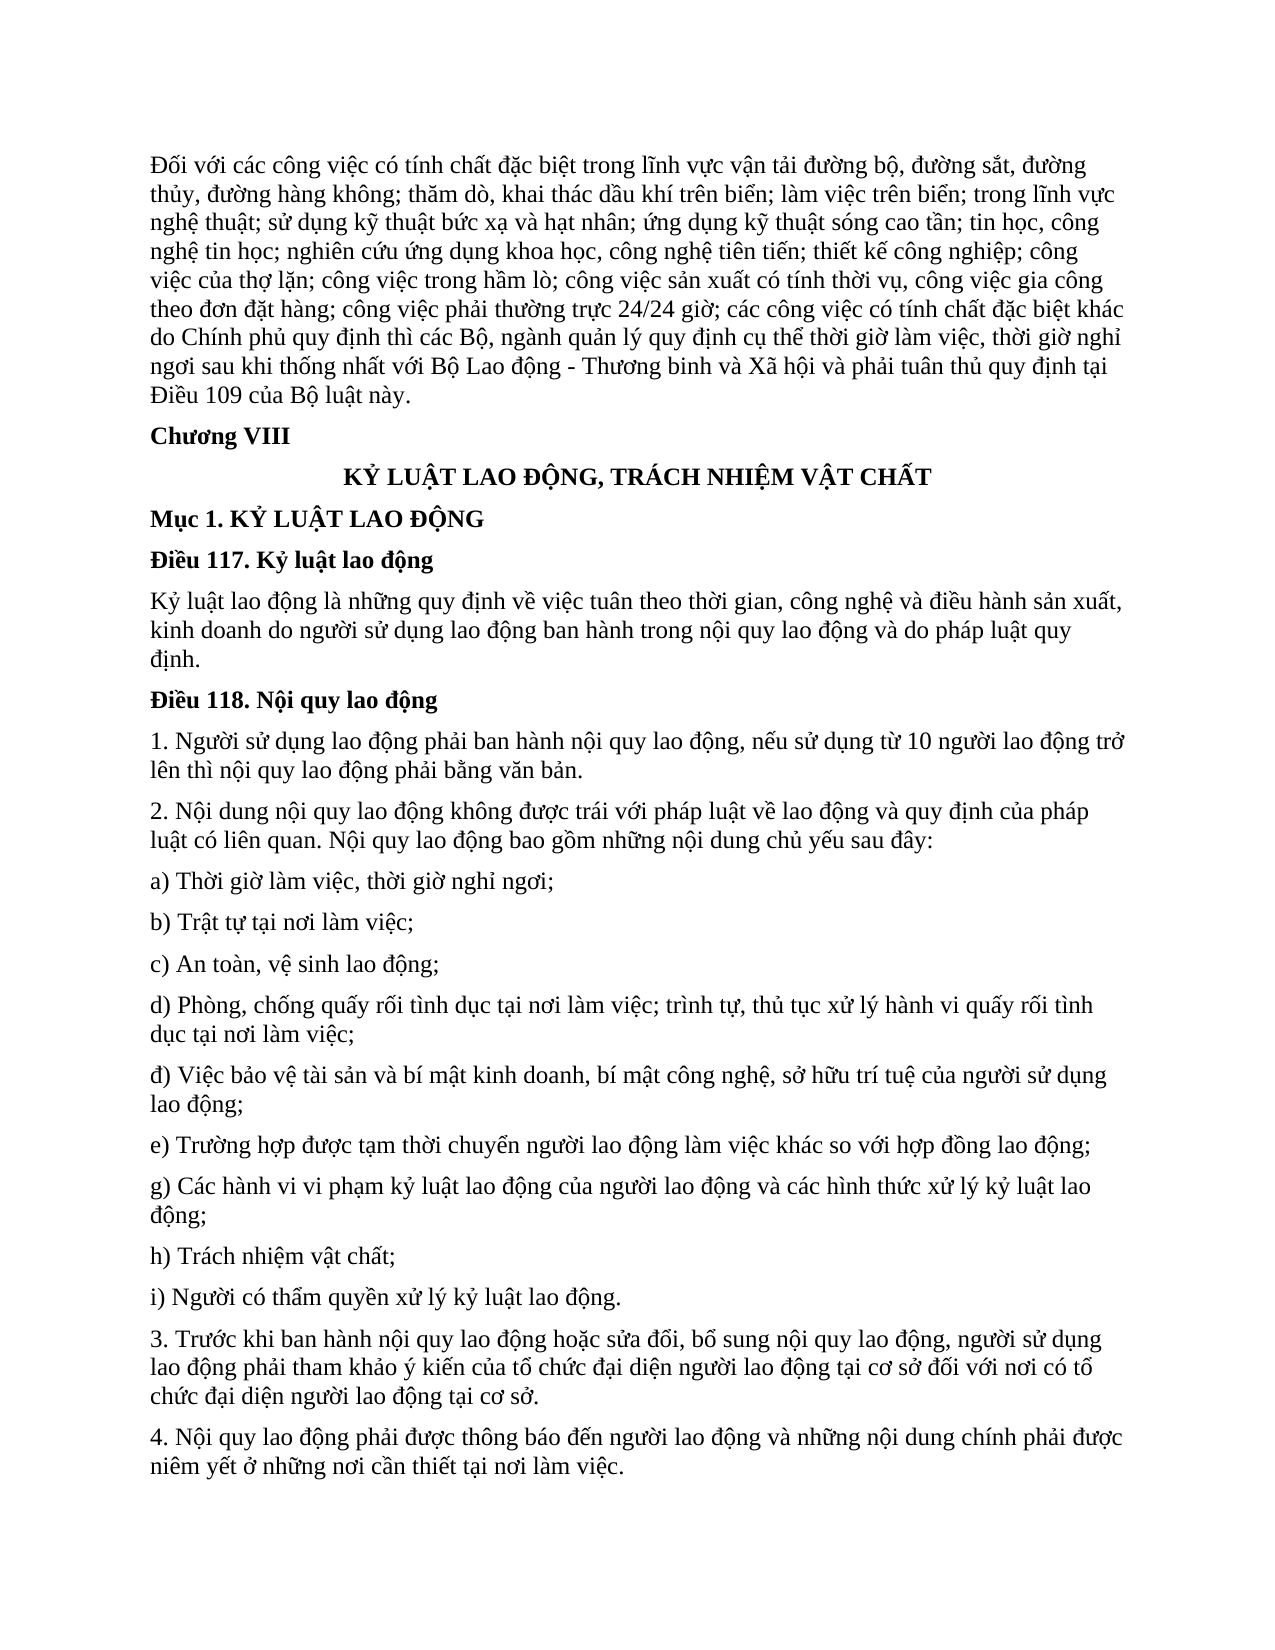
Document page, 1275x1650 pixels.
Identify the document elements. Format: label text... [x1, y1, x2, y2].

text 4. Nội quy lao động phải được thông báo đến người lao động và những nội dung chính phải được niêm yết ở những nơi cần thiết tại nơi làm việc. [150, 1422, 1125, 1480]
text KỶ LUẬT LAO ĐỘNG, TRÁCH NHIỆM VẬT CHẤT [150, 462, 1125, 491]
text 3. Trước khi ban hành nội quy lao động hoặc sửa đổi, bổ sung nội quy lao động, người sử dụng lao động phải tham khảo ý kiến của tổ chức đại diện người lao động tại cơ sở đối với nơi có tổ chức đại diện người lao động tại cơ sở. [150, 1324, 1125, 1410]
text 2. Nội dung nội quy lao động không được trái với pháp luật về lao động và quy định của pháp luật có liên quan. Nội quy lao động bao gồm những nội dung chủ yếu sau đây: [150, 796, 1125, 854]
text c) An toàn, vệ sinh lao động; [150, 949, 1125, 977]
text a) Thời giờ làm việc, thời giờ nghỉ ngơi; [150, 866, 1125, 895]
text Kỷ luật lao động là những quy định về việc tuân theo thời gian, công nghệ và điều hành sản xuất, kinh doanh do người sử dụng lao động ban hành trong nội quy lao động và do pháp luật quy định. [150, 586, 1125, 672]
text g) Các hành vi vi phạm kỷ luật lao động của người lao động và các hình thức xử lý kỷ luật lao động; [150, 1171, 1125, 1229]
text Mục 1. KỶ LUẬT LAO ĐỘNG [150, 504, 1125, 532]
text Điều 118. Nội quy lao động [150, 685, 1125, 714]
text Đối với các công việc có tính chất đặc biệt trong lĩnh vực vận tải đường bộ, đường sắt, đường thủy, đường hàng không; thăm dò, khai thác dầu khí trên biển; làm việc trên biển; trong lĩnh vực nghệ thuật; sử dụng kỹ thuật bức xạ và hạt nhân; ứng dụng kỹ thuật sóng cao tần; tin học, công nghệ tin học; nghiên cứu ứng dụng khoa học, công nghệ tiên tiến; thiết kế công nghiệp; công việc của thợ lặn; công việc trong hầm lò; công việc sản xuất có tính thời vụ, công việc gia công theo đơn đặt hàng; công việc phải thường trực 24/24 giờ; các công việc có tính chất đặc biệt khác do Chính phủ quy định thì các Bộ, ngành quản lý quy định cụ thể thời giờ làm việc, thời giờ nghỉ ngơi sau khi thống nhất với Bộ Lao động - Thương binh và Xã hội và phải tuân thủ quy định tại Điều 109 của Bộ luật này. [150, 150, 1125, 409]
text e) Trường hợp được tạm thời chuyển người lao động làm việc khác so với hợp đồng lao động; [150, 1130, 1125, 1159]
text đ) Việc bảo vệ tài sản và bí mật kinh doanh, bí mật công nghệ, sở hữu trí tuệ của người sử dụng lao động; [150, 1060, 1125, 1117]
text 1. Người sử dụng lao động phải ban hành nội quy lao động, nếu sử dụng từ 10 người lao động trở lên thì nội quy lao động phải bằng văn bản. [150, 726, 1125, 784]
text b) Trật tự tại nơi làm việc; [150, 907, 1125, 936]
text Chương VIII [150, 421, 1125, 450]
text i) Người có thẩm quyền xử lý kỷ luật lao động. [150, 1282, 1125, 1311]
text h) Trách nhiệm vật chất; [150, 1241, 1125, 1270]
text d) Phòng, chống quấy rối tình dục tại nơi làm việc; trình tự, thủ tục xử lý hành vi quấy rối tình dục tại nơi làm việc; [150, 990, 1125, 1047]
text Điều 117. Kỷ luật lao động [150, 545, 1125, 574]
